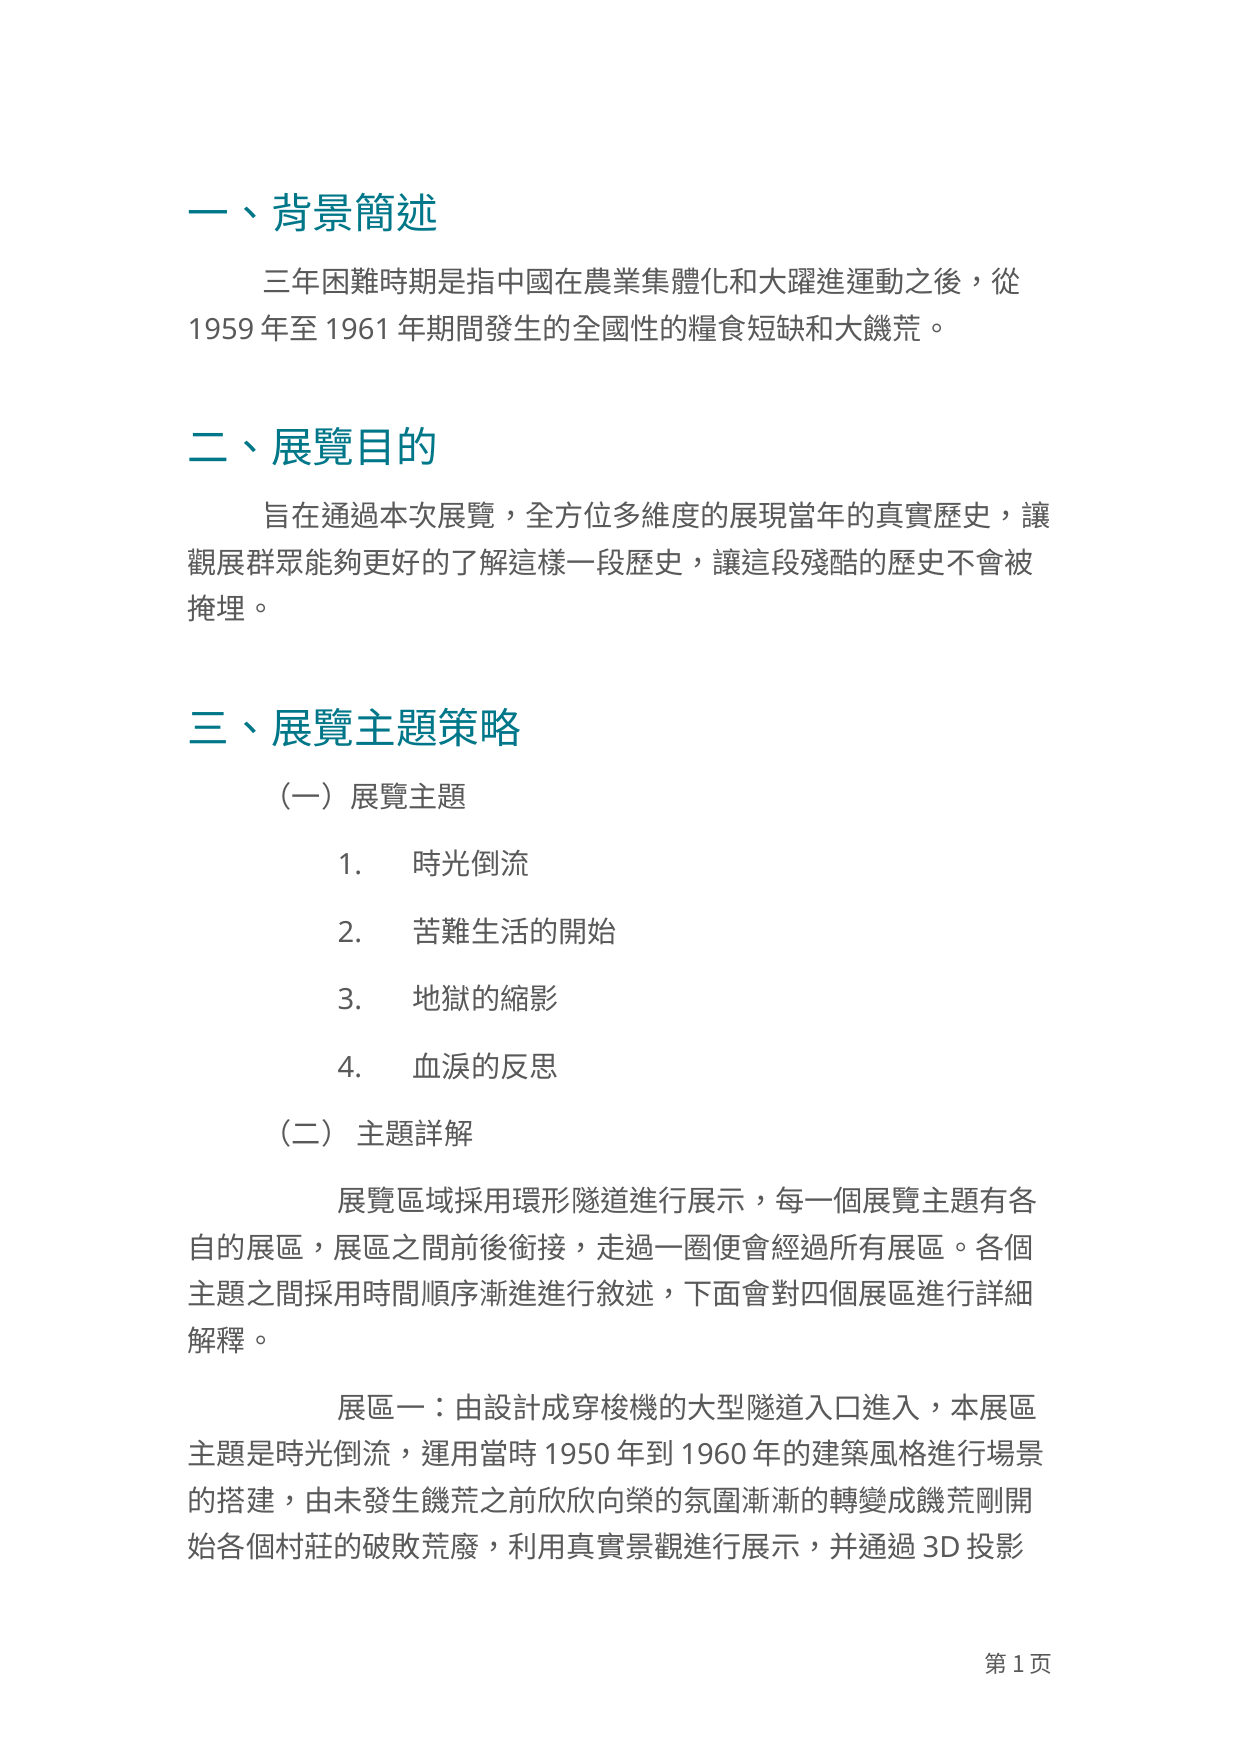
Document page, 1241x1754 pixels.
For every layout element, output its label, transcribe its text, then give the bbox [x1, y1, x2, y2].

text 旨在通過本次展覽，全方位多維度的展現當年的真實歷史，讓觀展群眾能夠更好的了解這樣一段歷史，讓這段殘酷的歷史不會被掩埋。 [187, 493, 1053, 628]
text （二） 主題詳解 [187, 1111, 1053, 1153]
subtitle 三、展覽主題策略 [187, 695, 1053, 755]
text （一）展覽主題 [187, 774, 1053, 816]
text 3. 地獄的縮影 [187, 976, 1053, 1018]
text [187, 1384, 1053, 1566]
subtitle 一、背景簡述 [187, 180, 1053, 240]
text 展覽區域採用環形隧道進行展示，每一個展覽主題有各自的展區，展區之間前後銜接，走過一圈便會經過所有展區。各個主題之間採用時間順序漸進進行敘述，下面會對四個展區進行詳細解釋。 [187, 1178, 1053, 1359]
text 1. 時光倒流 [187, 841, 1053, 883]
text 三年困難時期是指中國在農業集體化和大躍進運動之後，從1959年至1961年期間發生的全國性的糧食短缺和大饑荒。 [187, 259, 1053, 348]
text 2. 苦難生活的開始 [187, 908, 1053, 951]
text 4. 血淚的反思 [187, 1043, 1053, 1086]
subtitle 二、展覽目的 [187, 414, 1053, 474]
